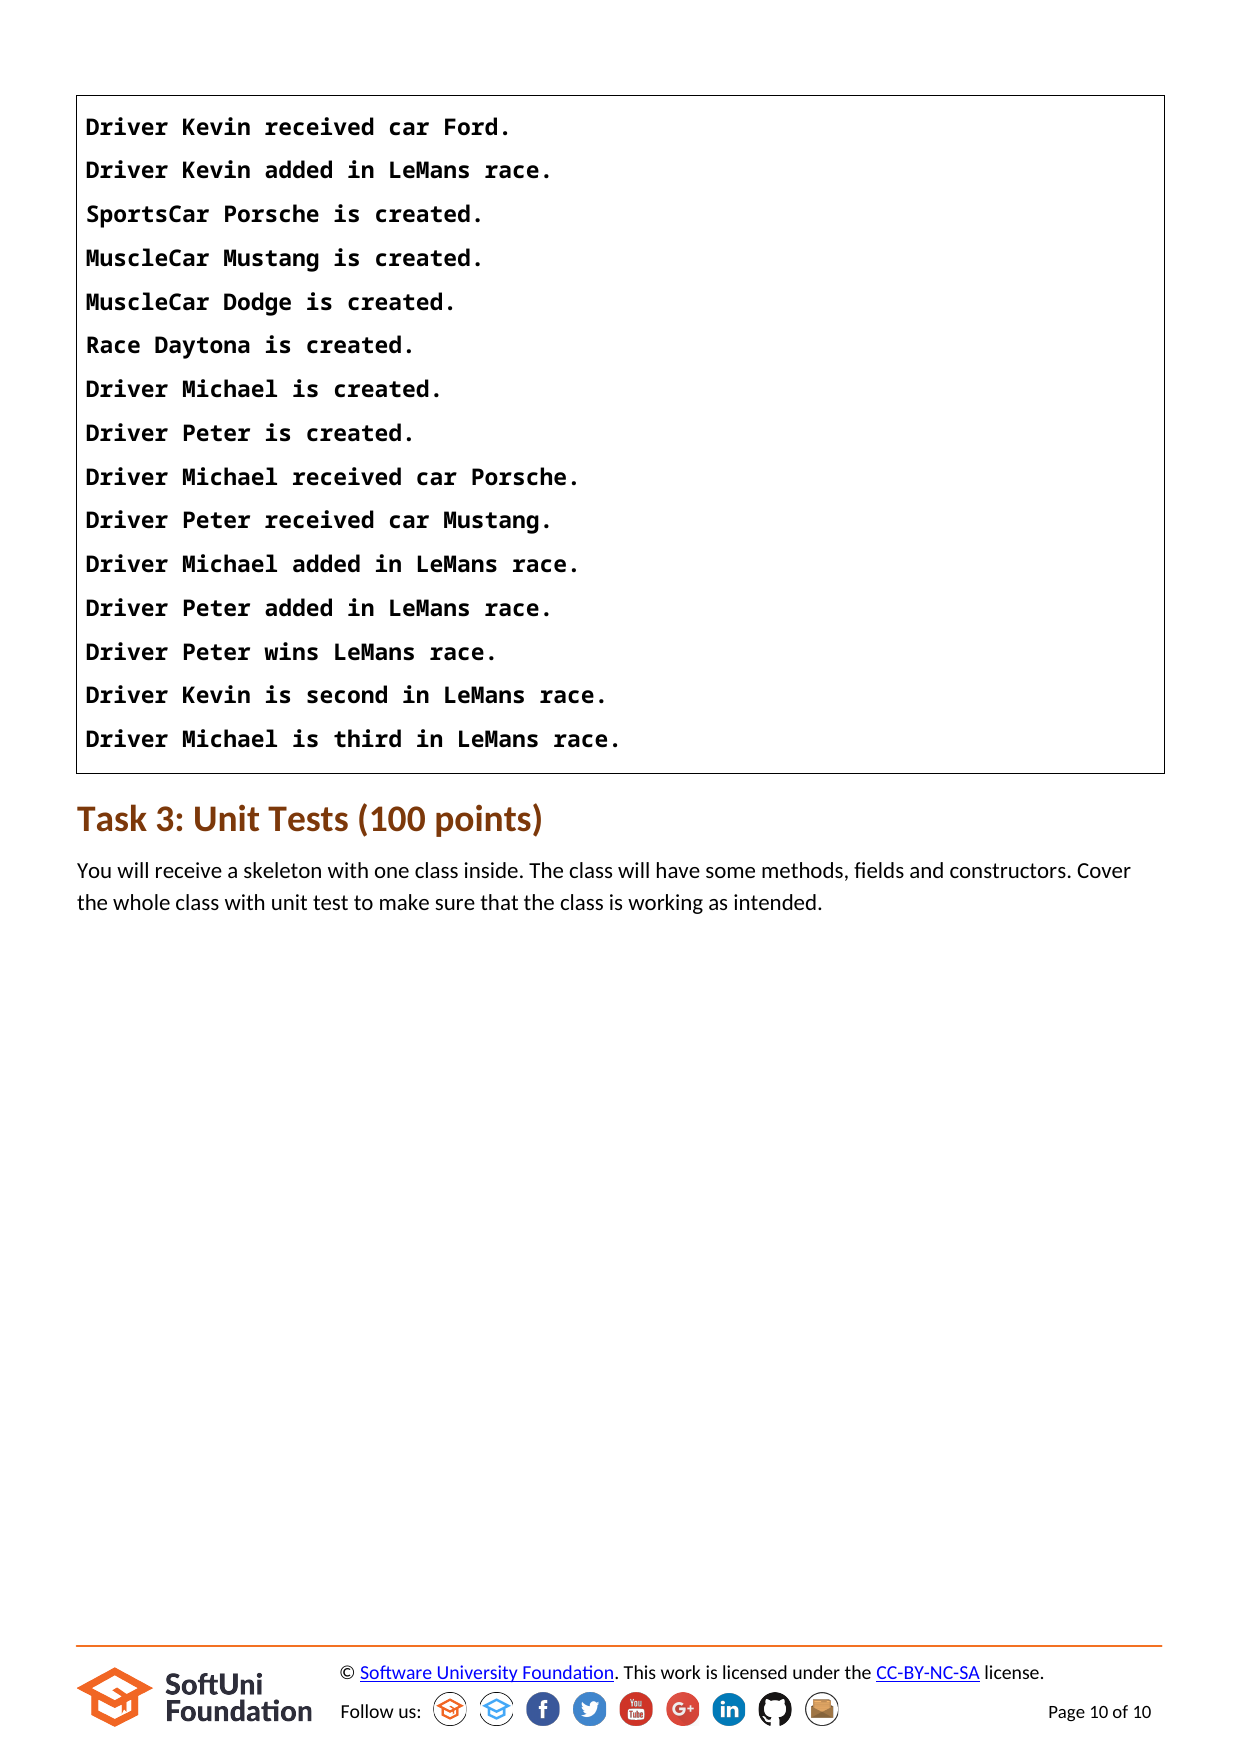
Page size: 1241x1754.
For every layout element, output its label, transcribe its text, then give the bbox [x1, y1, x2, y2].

picture [433, 1692, 467, 1726]
picture [76, 1667, 312, 1727]
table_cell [77, 96, 1164, 773]
subtitle Task 3: Unit Tests (100 points) [77, 795, 1163, 841]
picture [666, 1692, 700, 1726]
picture [480, 1692, 513, 1726]
text You will receive a skeleton with one class inside. The class will have some methods, fields and constructors. Cover the whole class with unit test to make sure that the class is working as intended. [77, 856, 1163, 916]
picture [712, 1693, 722, 1703]
picture [619, 1692, 653, 1726]
picture [712, 1716, 722, 1726]
picture [736, 1716, 746, 1726]
picture [805, 1692, 839, 1726]
picture [736, 1693, 746, 1703]
picture [573, 1692, 607, 1726]
picture [727, 1707, 738, 1717]
picture [758, 1692, 792, 1726]
picture [526, 1692, 560, 1726]
